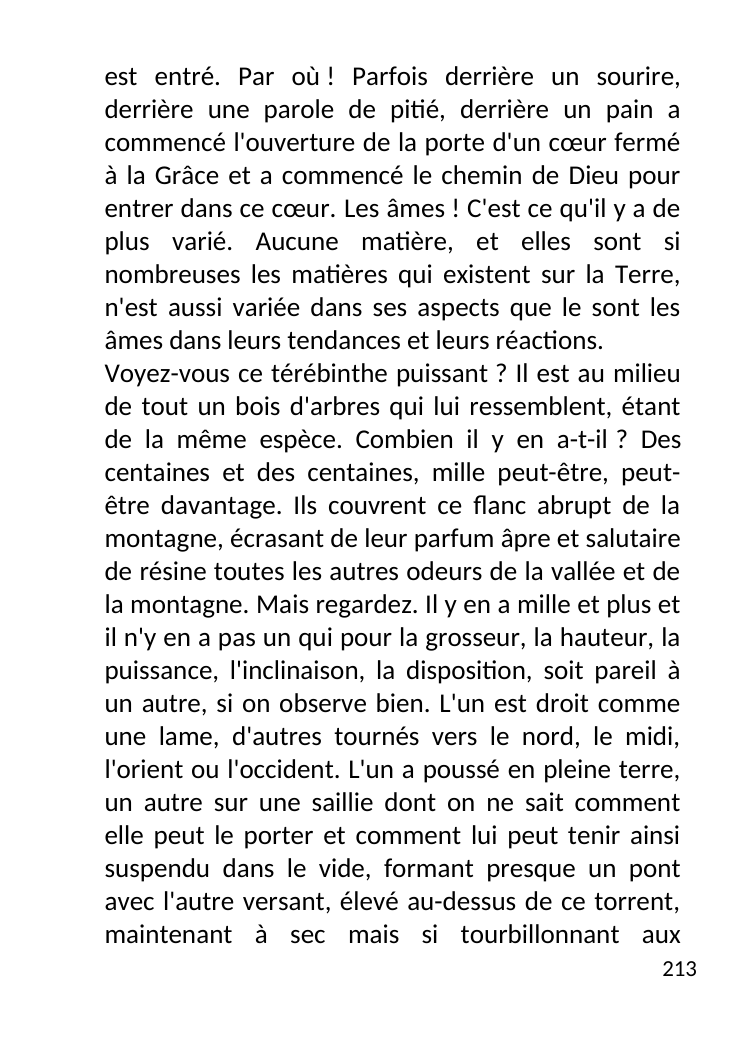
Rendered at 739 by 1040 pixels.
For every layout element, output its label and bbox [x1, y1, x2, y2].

text [104, 356, 681, 951]
text [104, 59, 681, 356]
